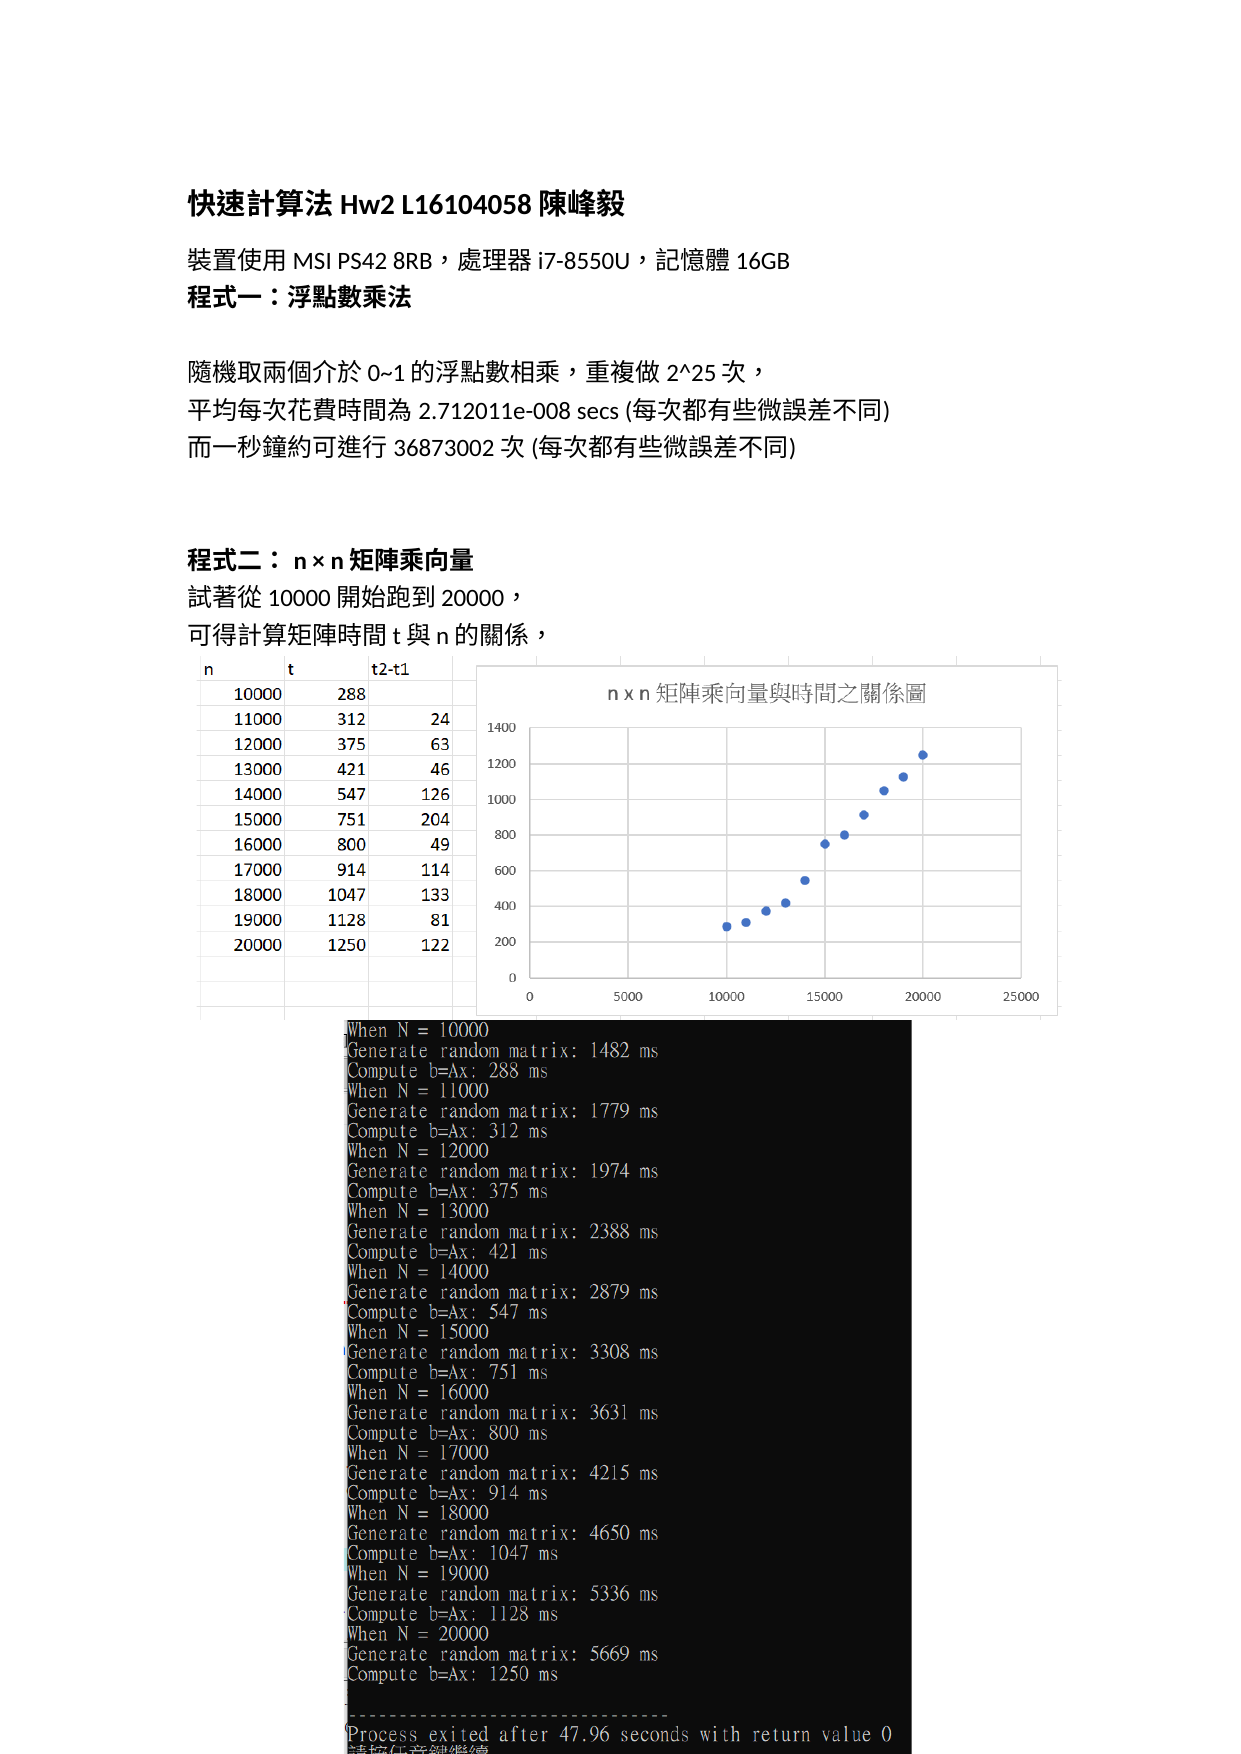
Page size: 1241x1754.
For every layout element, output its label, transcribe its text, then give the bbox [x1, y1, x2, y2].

text 隨機取兩個介於0~1的浮點數相乘，重複做 2^25次， [187, 352, 1053, 389]
picture [196, 656, 1062, 1754]
text 平均每次花費時間為 2.712011e-008 secs (每次都有些微誤差不同) [187, 389, 1053, 427]
text 程式一：浮點數乘法 [187, 277, 1053, 314]
text 程式二： n × n 矩陣乘向量 [187, 539, 1053, 577]
text 裝置使用MSI PS42 8RB，處理器i7-8550U，記憶體16GB [187, 239, 1053, 277]
text 快速計算法 Hw2 L16104058陳峰毅 [187, 164, 1053, 239]
text 而一秒鐘約可進行 36873002 次 (每次都有些微誤差不同) [187, 427, 1053, 464]
text 可得計算矩陣時間t與n的關係， [187, 614, 1053, 652]
text 試著從10000開始跑到20000， [187, 577, 1053, 614]
